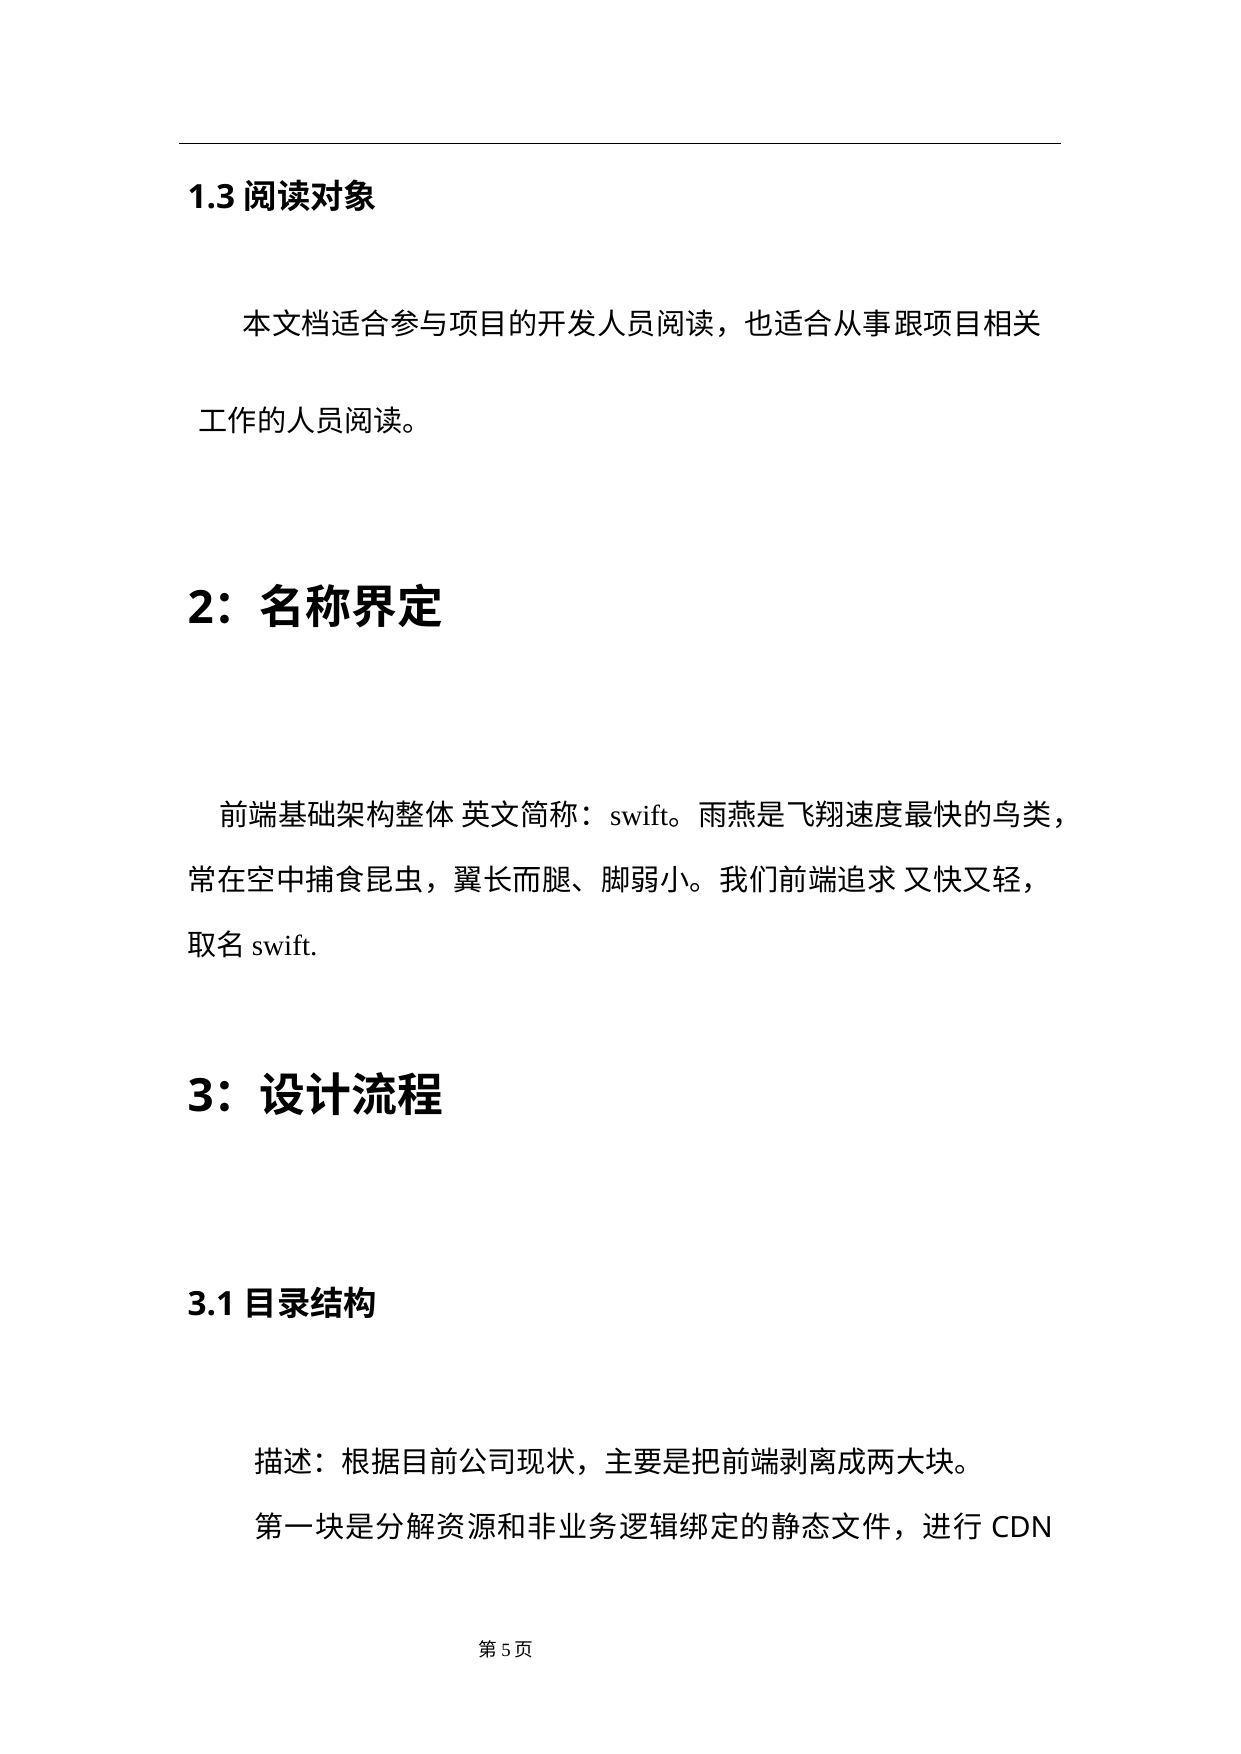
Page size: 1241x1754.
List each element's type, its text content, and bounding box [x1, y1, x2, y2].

text 描述：根据目前公司现状，主要是把前端剥离成两大块。 [187, 1428, 1053, 1493]
subtitle 2：名称界定 [187, 555, 1053, 653]
text 前端基础架构整体 英文简称：swift。雨燕是飞翔速度最快的鸟类，常在空中捕食昆虫，翼长而腿、脚弱小。我们前端追求 又快又轻，取名swift. [187, 780, 1053, 975]
subtitle 1.3 阅读对象 [187, 162, 1053, 227]
subtitle 3：设计流程 [187, 1043, 1053, 1141]
text 本文档适合参与项目的开发人员阅读，也适合从事跟项目相关工作的人员阅读。 [198, 289, 1042, 451]
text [187, 1493, 1053, 1558]
subtitle 3.1 目录结构 [187, 1268, 1053, 1333]
